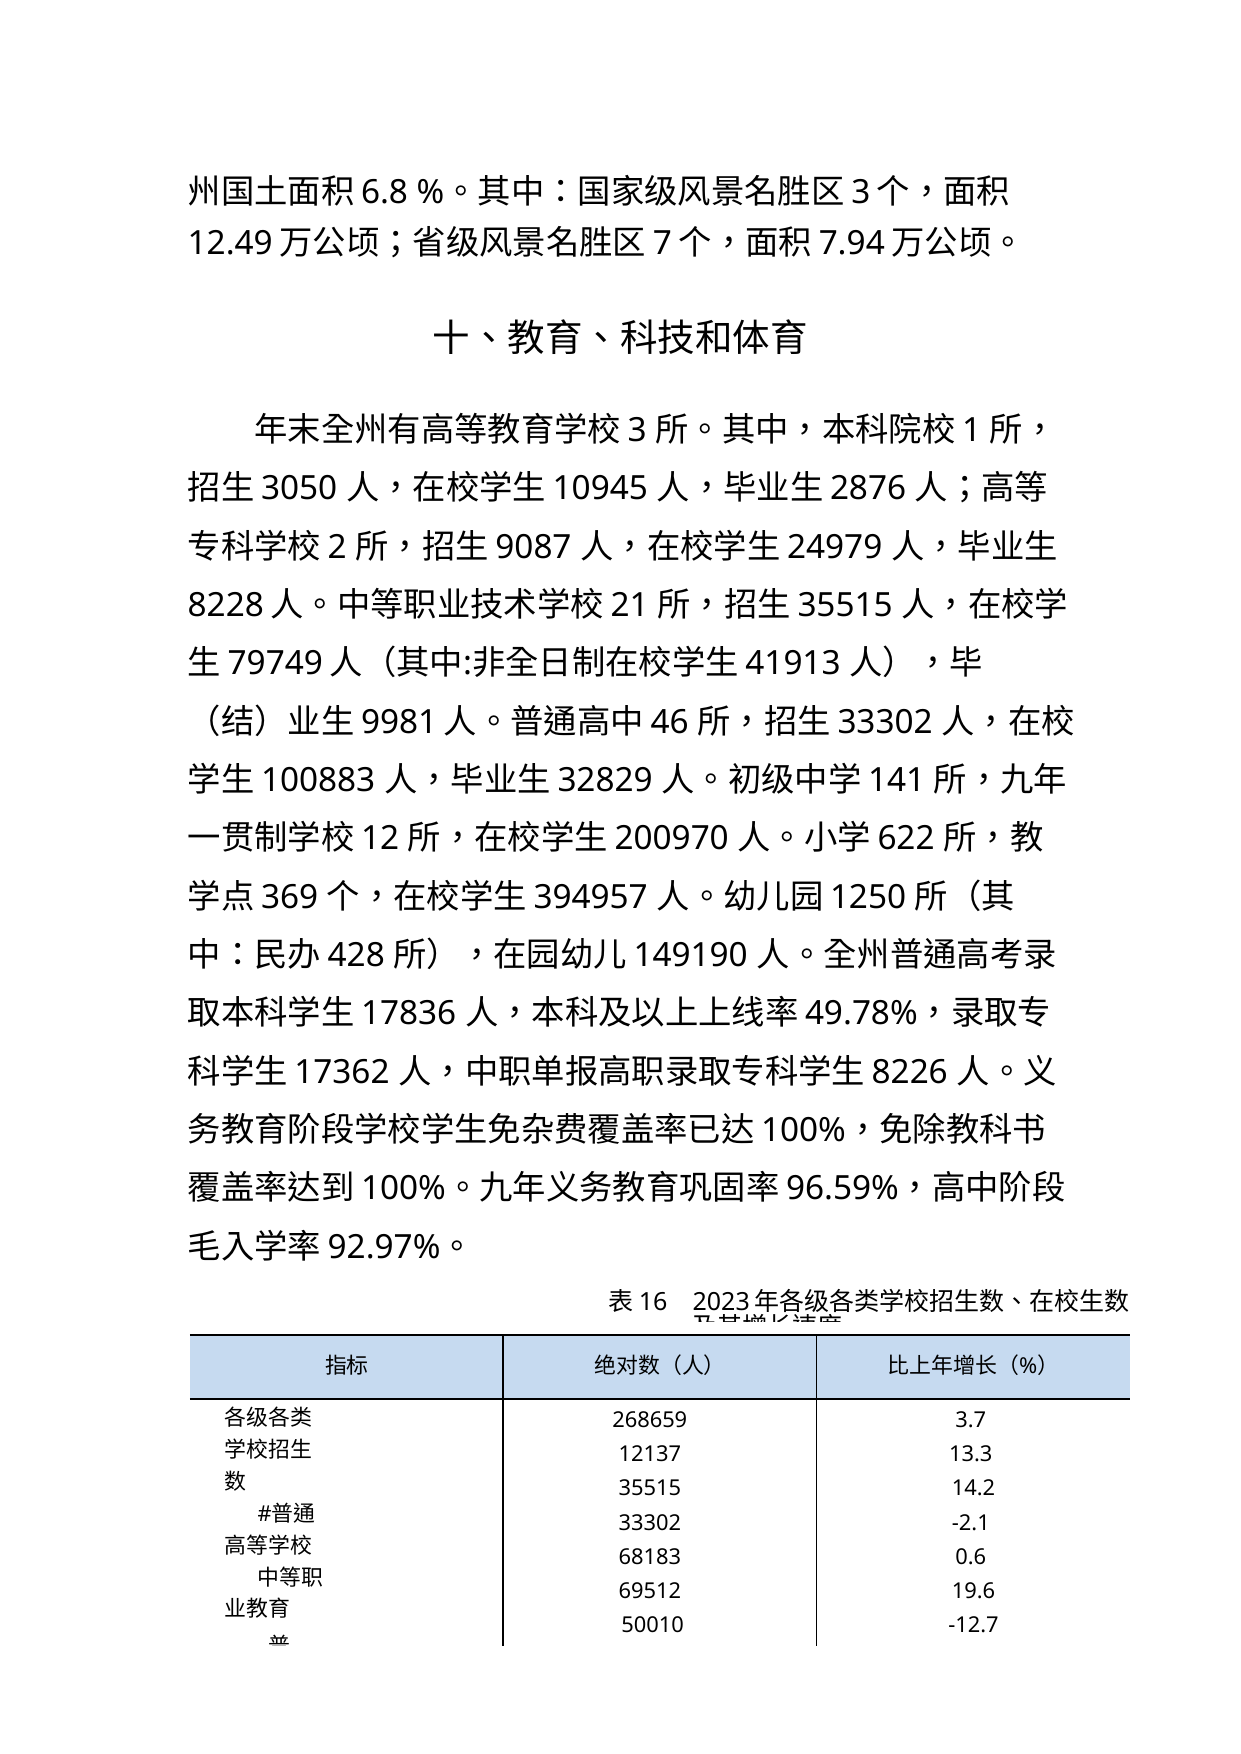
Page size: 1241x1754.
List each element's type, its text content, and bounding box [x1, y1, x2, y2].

table_header 指标 [190, 1336, 502, 1398]
text 州国土面积6.8 %。其中：国家级风景名胜区3个，面积12.49万公顷；省级风景名胜区7个，面积7.94万公顷。 [187, 163, 1060, 265]
text 年末全州有高等教育学校3 所。其中，本科院校1 所，招生3050 人，在校学生10945 人，毕业生2876 人；高等专科学校2 所，招生9087 人，在校学生24979 人，毕业生8228人。中等职业技术学校21 所，招生35515 人，在校学生79749人（其中:非全日制在校学生41913 人），毕（结）业生9981人。普通高中46 所，招生33302 人，在校学生100883 人，毕业生32829 人。初级中学141 所，九年一贯制学校12 所，在校学生200970 人。小学622 所，教学点369 个，在校学生394957 人。幼儿园1250 所（其中：民办428 所），在园幼儿149190 人。全州普通高考录取本科学生17836 人，本科及以上上线率49.78%，录取专科学生17362 人，中职单报高职录取专科学生8226 人。义务教育阶段学校学生免杂费覆盖率已达100%，免除教科书覆盖率达到100%。九年义务教育巩固率96.59%，高中阶段毛入学率92.97%。 [187, 395, 1075, 1270]
text 十、教育、科技和体育 [150, 321, 1090, 359]
table_cell 各级各类学校招生数 #普通高等学校 中等职业教育 普通高中 初中 普通小学 幼儿园 [190, 1400, 502, 1646]
table_header 2023年各级各类学校招生数、在校生数及其增长速度 [680, 1284, 1150, 1321]
table_header 表16 [210, 1284, 680, 1321]
table_cell 3.7 13.3 14.2 -2.1 0.6 19.6 -12.7 [817, 1400, 1130, 1646]
table_header 绝对数（人） [504, 1336, 816, 1398]
table_header 比上年增长（%） [817, 1336, 1130, 1398]
table_cell 268659 12137 35515 33302 68183 69512 50010 [504, 1400, 816, 1646]
